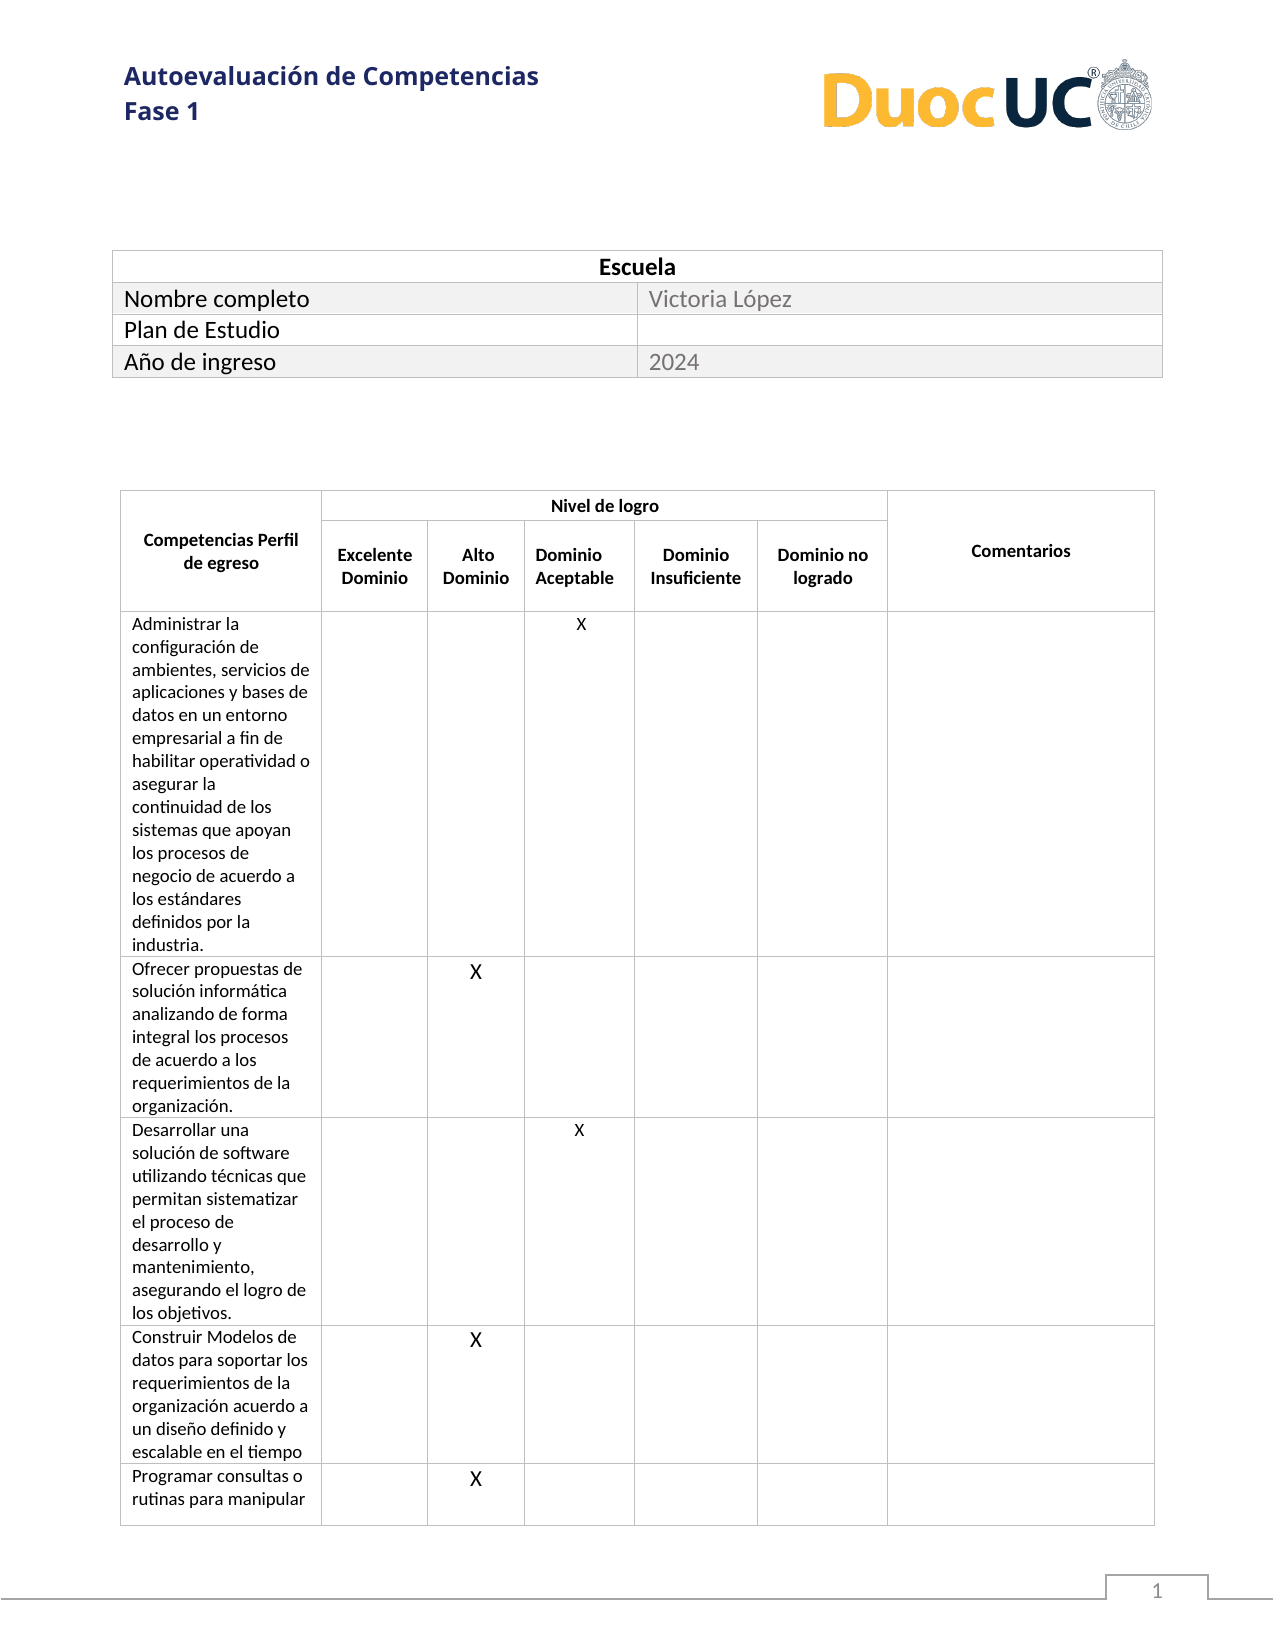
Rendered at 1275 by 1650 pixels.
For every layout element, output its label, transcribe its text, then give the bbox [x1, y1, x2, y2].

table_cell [121, 1464, 321, 1524]
table_cell Construir Modelos de datos para soportar los requerimientos de la organización acuerdo a un diseño definido y escalable en el tiempo [121, 1326, 321, 1463]
table_cell X [428, 1464, 524, 1524]
table_cell [635, 1326, 757, 1463]
table_header Competencias Perfil de egreso [121, 491, 321, 611]
table_cell [322, 1464, 427, 1524]
table_cell Alto Dominio [428, 521, 524, 611]
table_cell [758, 957, 887, 1117]
table_cell Desarrollar una solución de software utilizando técnicas que permitan sistematizar el proceso de desarrollo y mantenimiento, asegurando el logro de los objetivos. [121, 1118, 321, 1324]
table_cell [322, 612, 427, 956]
table_cell [888, 612, 1154, 956]
table_cell Dominio Insuficiente [635, 521, 757, 611]
table_cell X [428, 957, 524, 1117]
table_cell [322, 1326, 427, 1463]
table_cell Administrar la configuración de ambientes, servicios de aplicaciones y bases de datos en un entorno empresarial a fin de habilitar operatividad o asegurar la continuidad de los sistemas que apoyan los procesos de negocio de acuerdo a los estándares definidos por la industria. [121, 612, 321, 956]
table_cell X [525, 612, 634, 956]
table_cell [428, 612, 524, 956]
table_cell Ofrecer propuestas de solución informática analizando de forma integral los procesos de acuerdo a los requerimientos de la organización. [121, 957, 321, 1117]
table_cell Nombre completo [113, 283, 637, 313]
table_cell [322, 957, 427, 1117]
table_cell Plan de Estudio [113, 315, 637, 345]
table_cell [888, 957, 1154, 1117]
table_cell [525, 1464, 634, 1524]
table_cell [525, 1326, 634, 1463]
table_cell [888, 1326, 1154, 1463]
table_cell X [525, 1118, 634, 1324]
table_header Comentarios [888, 491, 1154, 611]
table_cell [635, 1118, 757, 1324]
table_cell [758, 612, 887, 956]
table_cell [635, 1464, 757, 1524]
table_cell [888, 1118, 1154, 1324]
table_header Escuela [113, 251, 1162, 282]
table_cell Dominio no logrado [758, 521, 887, 611]
table_cell [635, 957, 757, 1117]
table_cell Año de ingreso [113, 346, 637, 377]
table_cell Victoria López [638, 283, 1162, 313]
table_cell [638, 315, 1162, 345]
table_cell Excelente Dominio [322, 521, 427, 611]
table_header Nivel de logro [322, 491, 887, 520]
table_cell [758, 1118, 887, 1324]
table_cell [322, 1118, 427, 1324]
table_cell [758, 1326, 887, 1463]
picture [824, 59, 1152, 130]
table_cell [635, 612, 757, 956]
table_cell [758, 1464, 887, 1524]
table_cell X [428, 1326, 524, 1463]
table_cell [428, 1118, 524, 1324]
table_cell [888, 1464, 1154, 1524]
table_cell Dominio Aceptable [525, 521, 634, 611]
table_cell [525, 957, 634, 1117]
table_cell 2024 [638, 346, 1162, 377]
